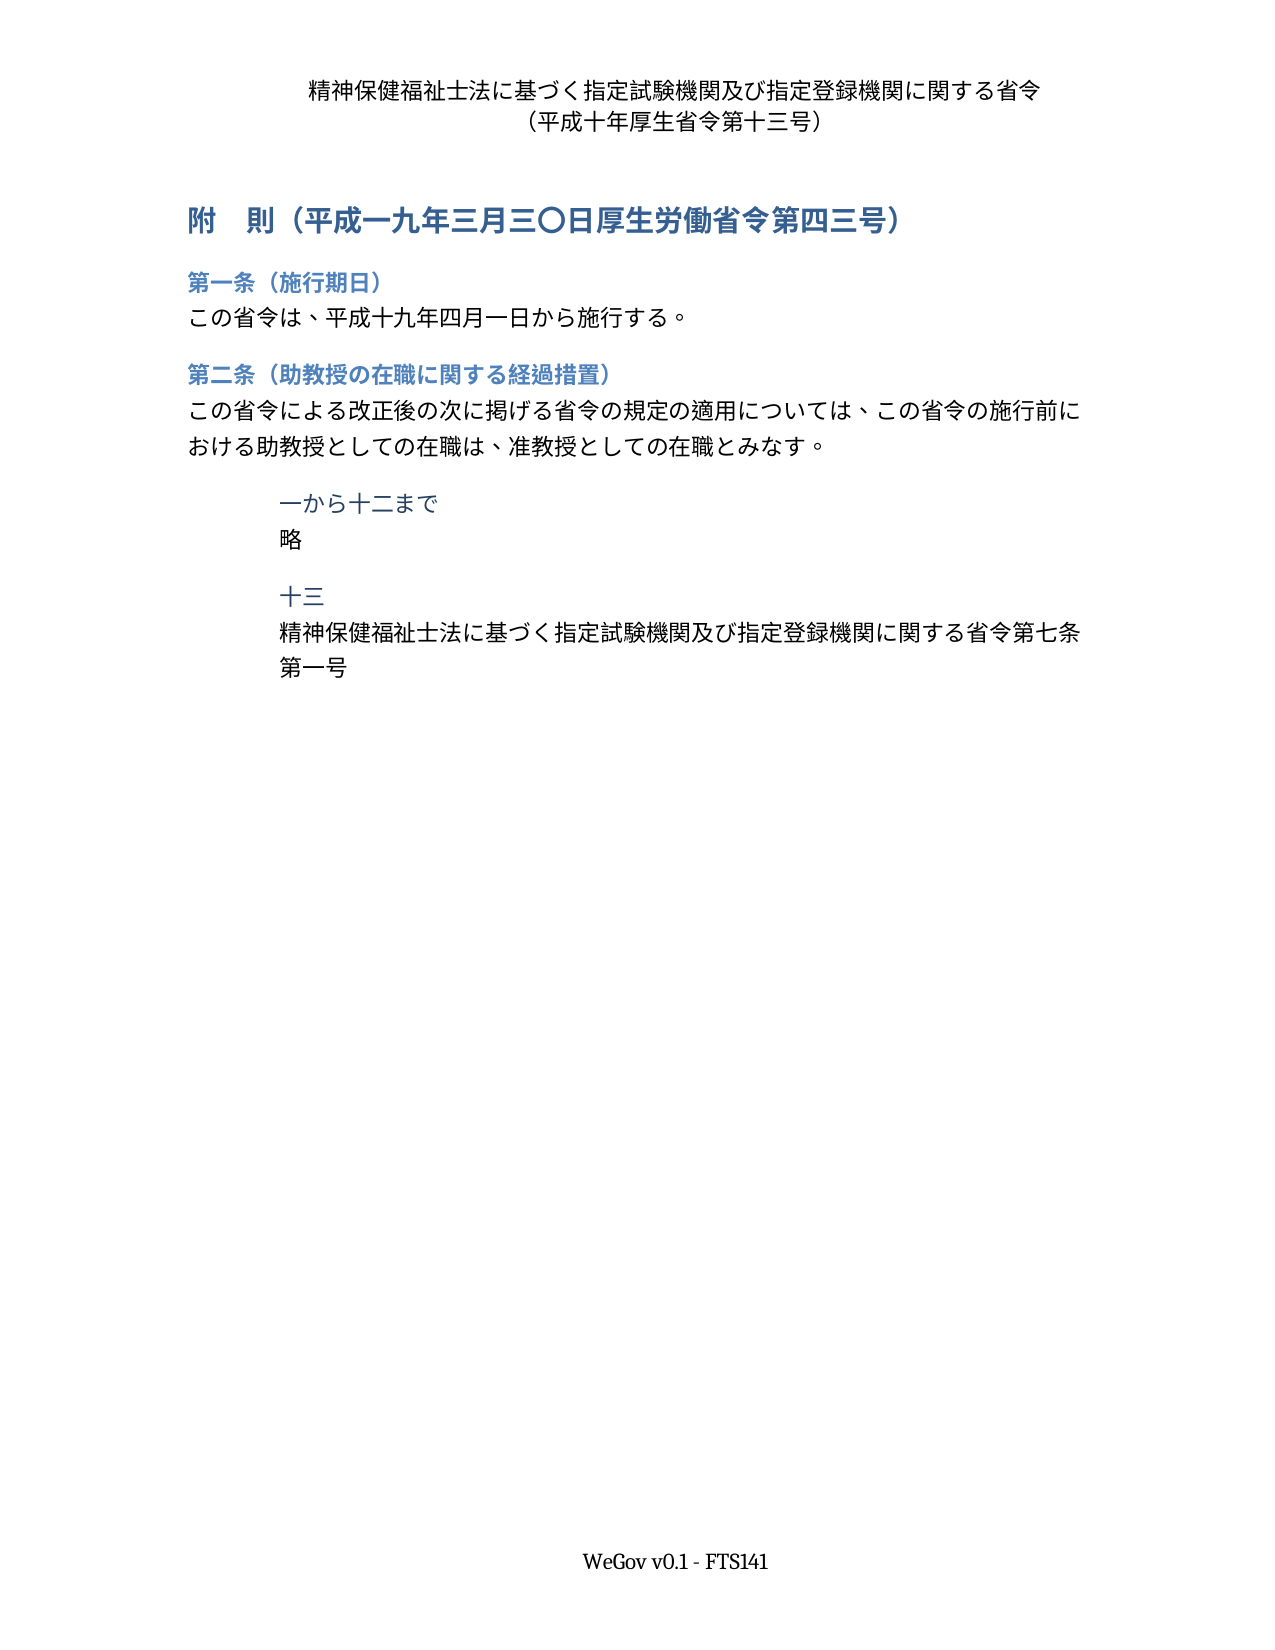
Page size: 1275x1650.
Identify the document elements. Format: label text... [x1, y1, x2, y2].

subtitle 十三 [279, 581, 1087, 612]
text 略 [279, 524, 1087, 555]
text この省令は、平成十九年四月一日から施行する。 [187, 302, 1087, 334]
subtitle 第二条（助教授の在職に関する経過措置） [187, 359, 1087, 390]
text この省令による改正後の次に掲げる省令の規定の適用については、この省令の施行前における助教授としての在職は、准教授としての在職とみなす。 [187, 395, 1087, 462]
subtitle 第一条（施行期日） [187, 266, 1087, 298]
subtitle 附 則（平成一九年三月三〇日厚生労働省令第四三号） [187, 200, 1087, 240]
subtitle 一から十二まで [279, 488, 1087, 519]
text 精神保健福祉士法に基づく指定試験機関及び指定登録機関に関する省令第七条第一号 [279, 616, 1087, 684]
